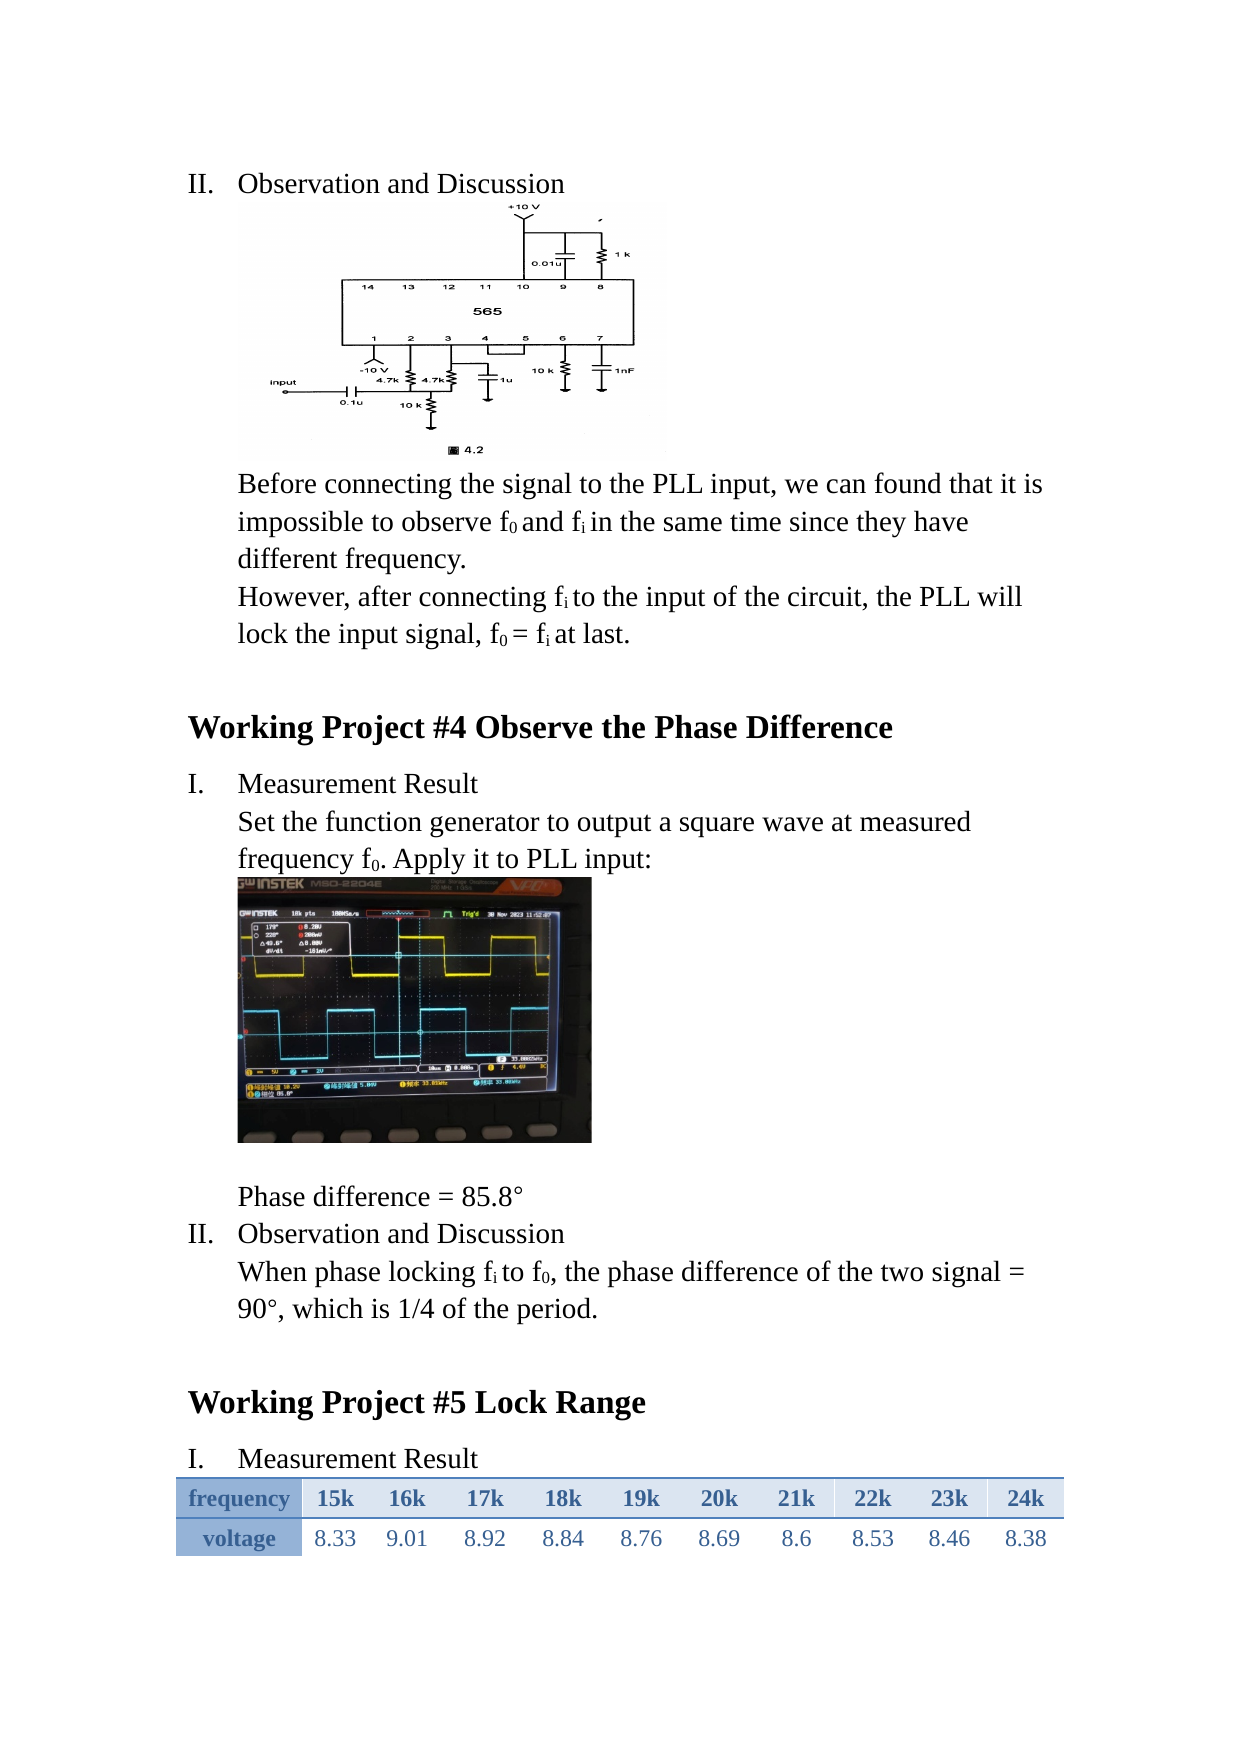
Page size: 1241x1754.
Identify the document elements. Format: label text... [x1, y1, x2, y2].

table_header 20k [680, 1479, 758, 1517]
table_header 15k [303, 1479, 368, 1517]
list Phase difference = 85.8 [237, 1177, 1053, 1214]
table_cell 8.6 [758, 1519, 834, 1556]
table_cell 9.01 [368, 1519, 446, 1556]
list Before connecting the signal to the PLL input, we can found that it is impossible to observe f0 and fi in the same time since they have different frequency. [237, 464, 1053, 577]
table_cell 8.38 [988, 1519, 1064, 1556]
table_header 22k [835, 1479, 911, 1517]
picture [237, 877, 592, 1143]
list However, after connecting fi to the input of the circuit, the PLL will lock the input signal, f0 = fi at last. [237, 577, 1053, 652]
table_header 17k [446, 1479, 524, 1517]
list Observation and Discussion [187, 1214, 1053, 1252]
table_cell voltage [176, 1519, 302, 1556]
list Observation and Discussion [187, 164, 1053, 202]
table_cell 8.76 [602, 1519, 680, 1556]
table_header 16k [368, 1479, 446, 1517]
table_header 24k [988, 1479, 1064, 1517]
table_cell 8.92 [446, 1519, 524, 1556]
list When phase locking fi to f0, the phase difference of the two signal = 90, which is 1/4 of the period. [237, 1252, 1053, 1327]
table_header 18k [524, 1479, 602, 1517]
table_header 21k [758, 1479, 834, 1517]
table_cell 8.33 [303, 1519, 368, 1556]
text Working Project #4 Observe the Phase Difference [187, 689, 1053, 764]
table_cell 8.53 [835, 1519, 911, 1556]
table_cell 8.84 [524, 1519, 602, 1556]
text Working Project #5 Lock Range [187, 1364, 1053, 1439]
table_header 23k [911, 1479, 987, 1517]
list Measurement Result [187, 1439, 1053, 1477]
table_header 19k [602, 1479, 680, 1517]
table_cell 8.46 [911, 1519, 987, 1556]
table_header frequency [176, 1479, 302, 1517]
list Measurement Result [187, 764, 1053, 802]
list Set the function generator to output a square wave at measured frequency f0. Apply it to PLL input: [237, 802, 1053, 877]
table_cell 8.69 [680, 1519, 758, 1556]
